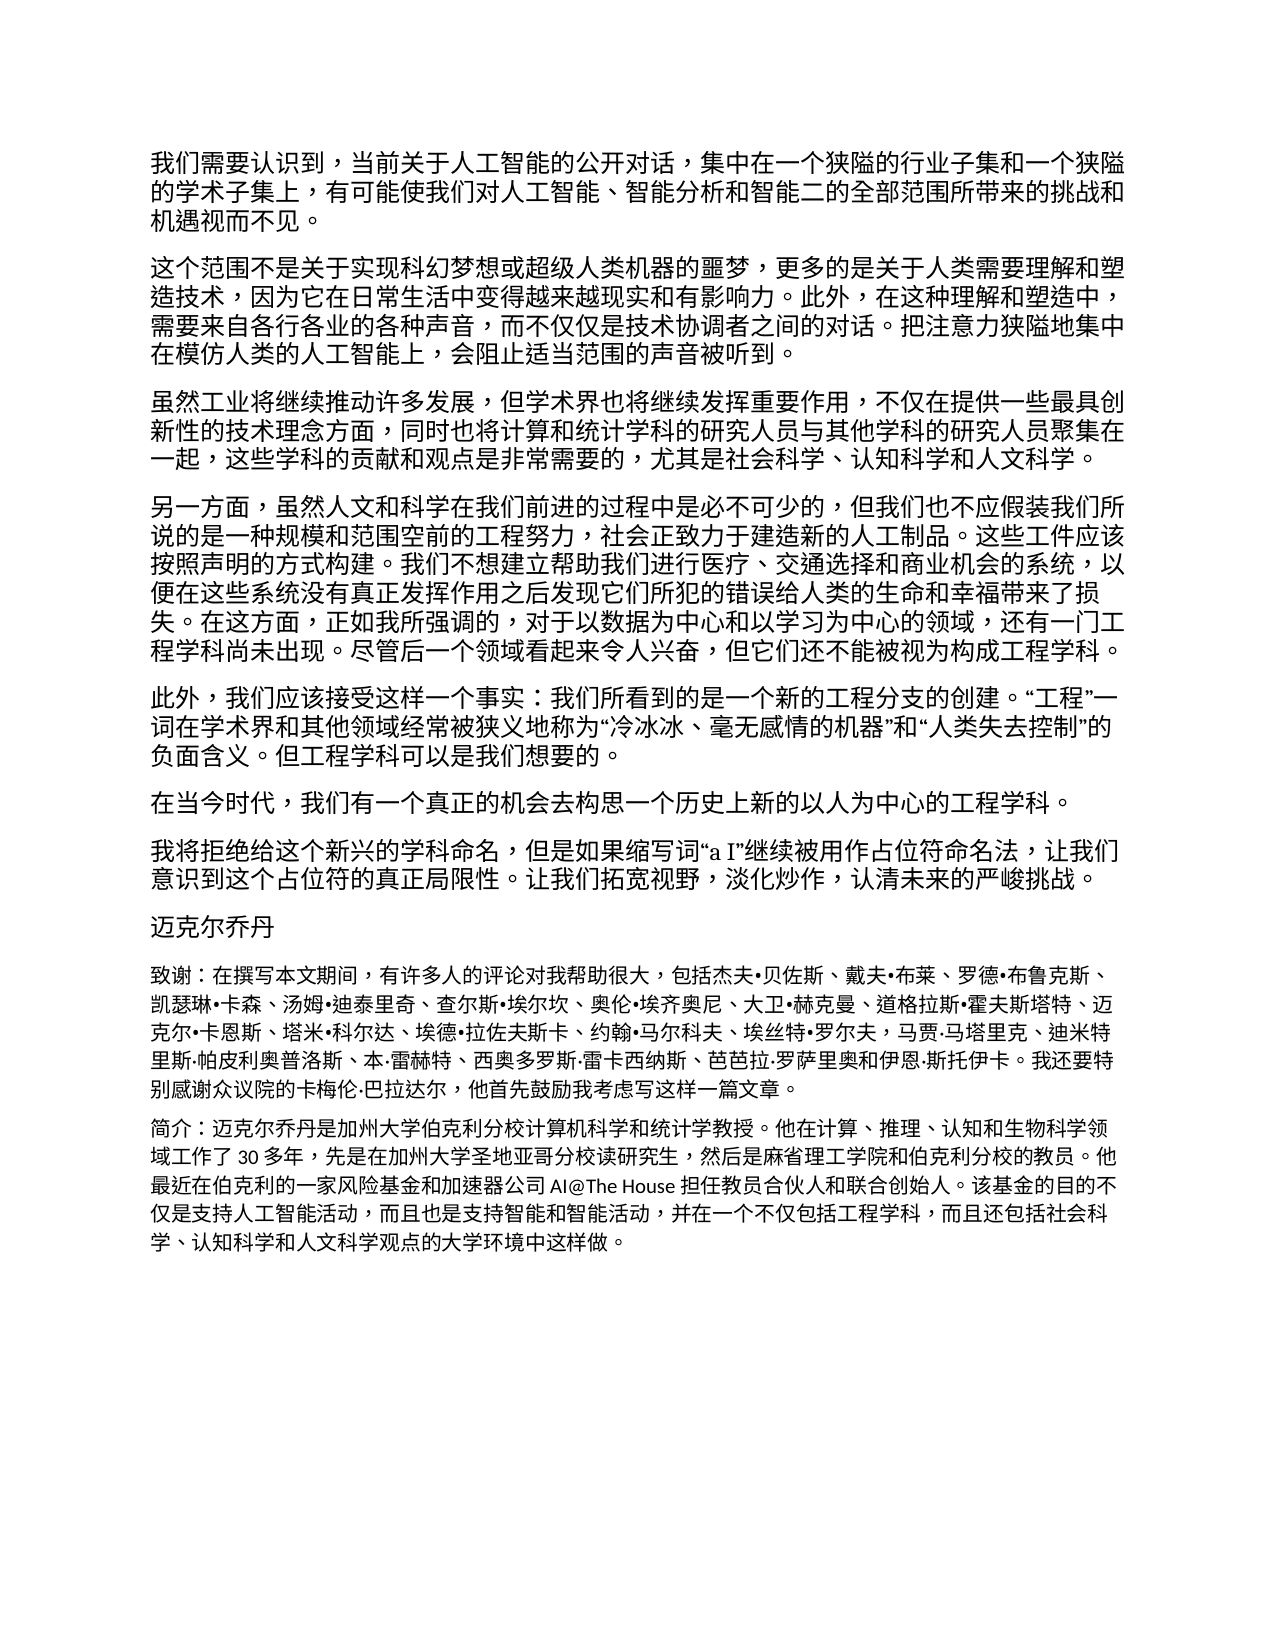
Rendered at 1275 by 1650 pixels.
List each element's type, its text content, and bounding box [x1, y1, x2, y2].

text 此外，我们应该接受这样一个事实：我们所看到的是一个新的工程分支的创建。“工程”一词在学术界和其他领域经常被狭义地称为“冷冰冰、毫无感情的机器”和“人类失去控制”的负面含义。但工程学科可以是我们想要的。 [150, 685, 1125, 771]
text 另一方面，虽然人文和科学在我们前进的过程中是必不可少的，但我们也不应假装我们所说的是一种规模和范围空前的工程努力，社会正致力于建造新的人工制品。这些工件应该按照声明的方式构建。我们不想建立帮助我们进行医疗、交通选择和商业机会的系统，以便在这些系统没有真正发挥作用之后发现它们所犯的错误给人类的生命和幸福带来了损失。在这方面，正如我所强调的，对于以数据为中心和以学习为中心的领域，还有一门工程学科尚未出现。尽管后一个领域看起来令人兴奋，但它们还不能被视为构成工程学科。 [150, 494, 1125, 666]
text 迈克尔乔丹 [150, 914, 1125, 942]
text 我们需要认识到，当前关于人工智能的公开对话，集中在一个狭隘的行业子集和一个狭隘的学术子集上，有可能使我们对人工智能、智能分析和智能二的全部范围所带来的挑战和机遇视而不见。 [150, 150, 1125, 236]
text 虽然工业将继续推动许多发展，但学术界也将继续发挥重要作用，不仅在提供一些最具创新性的技术理念方面，同时也将计算和统计学科的研究人员与其他学科的研究人员聚集在一起，这些学科的贡献和观点是非常需要的，尤其是社会科学、认知科学和人文科学。 [150, 389, 1125, 475]
text 致谢：在撰写本文期间，有许多人的评论对我帮助很大，包括杰夫•贝佐斯、戴夫•布莱、罗德•布鲁克斯、凯瑟琳•卡森、汤姆•迪泰里奇、查尔斯•埃尔坎、奥伦•埃齐奥尼、大卫•赫克曼、道格拉斯•霍夫斯塔特、迈克尔•卡恩斯、塔米•科尔达、埃德•拉佐夫斯卡、约翰•马尔科夫、埃丝特•罗尔夫，马贾·马塔里克、迪米特里斯·帕皮利奥普洛斯、本·雷赫特、西奥多罗斯·雷卡西纳斯、芭芭拉·罗萨里奥和伊恩·斯托伊卡。我还要特别感谢众议院的卡梅伦·巴拉达尔，他首先鼓励我考虑写这样一篇文章。 [150, 961, 1125, 1103]
text 简介：迈克尔乔丹是加州大学伯克利分校计算机科学和统计学教授。他在计算、推理、认知和生物科学领域工作了30多年，先是在加州大学圣地亚哥分校读研究生，然后是麻省理工学院和伯克利分校的教员。他最近在伯克利的一家风险基金和加速器公司AI@The House担任教员合伙人和联合创始人。该基金的目的不仅是支持人工智能活动，而且也是支持智能和智能活动，并在一个不仅包括工程学科，而且还包括社会科学、认知科学和人文科学观点的大学环境中这样做。 [150, 1114, 1125, 1256]
text 我将拒绝给这个新兴的学科命名，但是如果缩写词“a I”继续被用作占位符命名法，让我们意识到这个占位符的真正局限性。让我们拓宽视野，淡化炒作，认清未来的严峻挑战。 [150, 837, 1125, 895]
text 这个范围不是关于实现科幻梦想或超级人类机器的噩梦，更多的是关于人类需要理解和塑造技术，因为它在日常生活中变得越来越现实和有影响力。此外，在这种理解和塑造中，需要来自各行各业的各种声音，而不仅仅是技术协调者之间的对话。把注意力狭隘地集中在模仿人类的人工智能上，会阻止适当范围的声音被听到。 [150, 255, 1125, 370]
text 在当今时代，我们有一个真正的机会去构思一个历史上新的以人为中心的工程学科。 [150, 790, 1125, 819]
